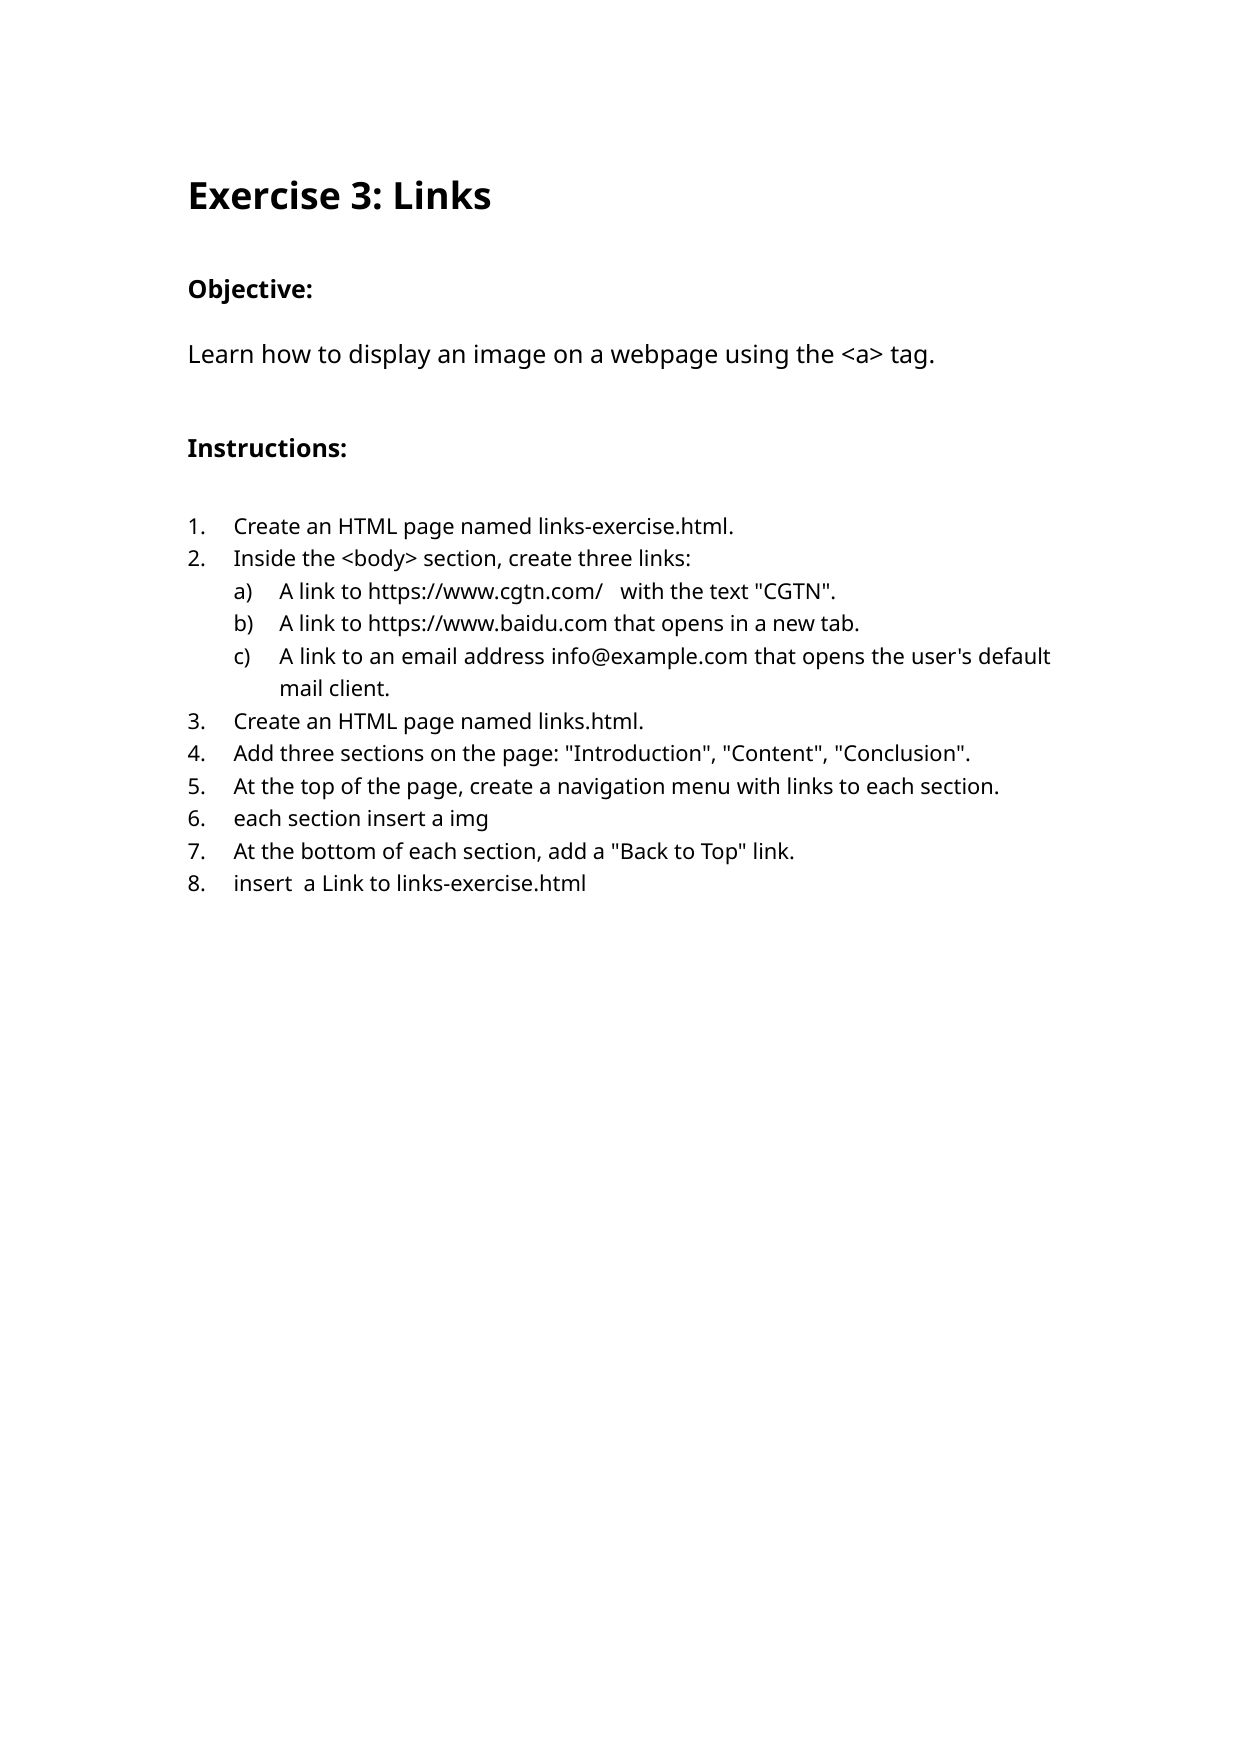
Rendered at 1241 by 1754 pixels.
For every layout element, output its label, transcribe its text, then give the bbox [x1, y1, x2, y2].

list each section insert a img [187, 802, 1053, 834]
text Exercise 3: Links [187, 162, 1053, 227]
text Instructions: [187, 415, 1053, 480]
list Add three sections on the page: "Introduction", "Content", "Conclusion". [187, 737, 1053, 769]
list Create an HTML page named links-exercise.html. [187, 509, 1053, 542]
list A link to an email address info@example.com that opens the user's default mail client. [233, 639, 1053, 704]
list insert a Link to links-exercise.html [187, 867, 1053, 899]
text Objective: Learn how to display an image on a webpage using the <a> tag. [187, 256, 1053, 386]
list A link to https://www.cgtn.com/ with the text "CGTN". [233, 574, 1053, 607]
list At the top of the page, create a navigation menu with links to each section. [187, 769, 1053, 802]
list Create an HTML page named links.html. [187, 704, 1053, 737]
list A link to https://www.baidu.com that opens in a new tab. [233, 607, 1053, 639]
list At the bottom of each section, add a "Back to Top" link. [187, 834, 1053, 867]
list Inside the <body> section, create three links: [187, 542, 1053, 574]
